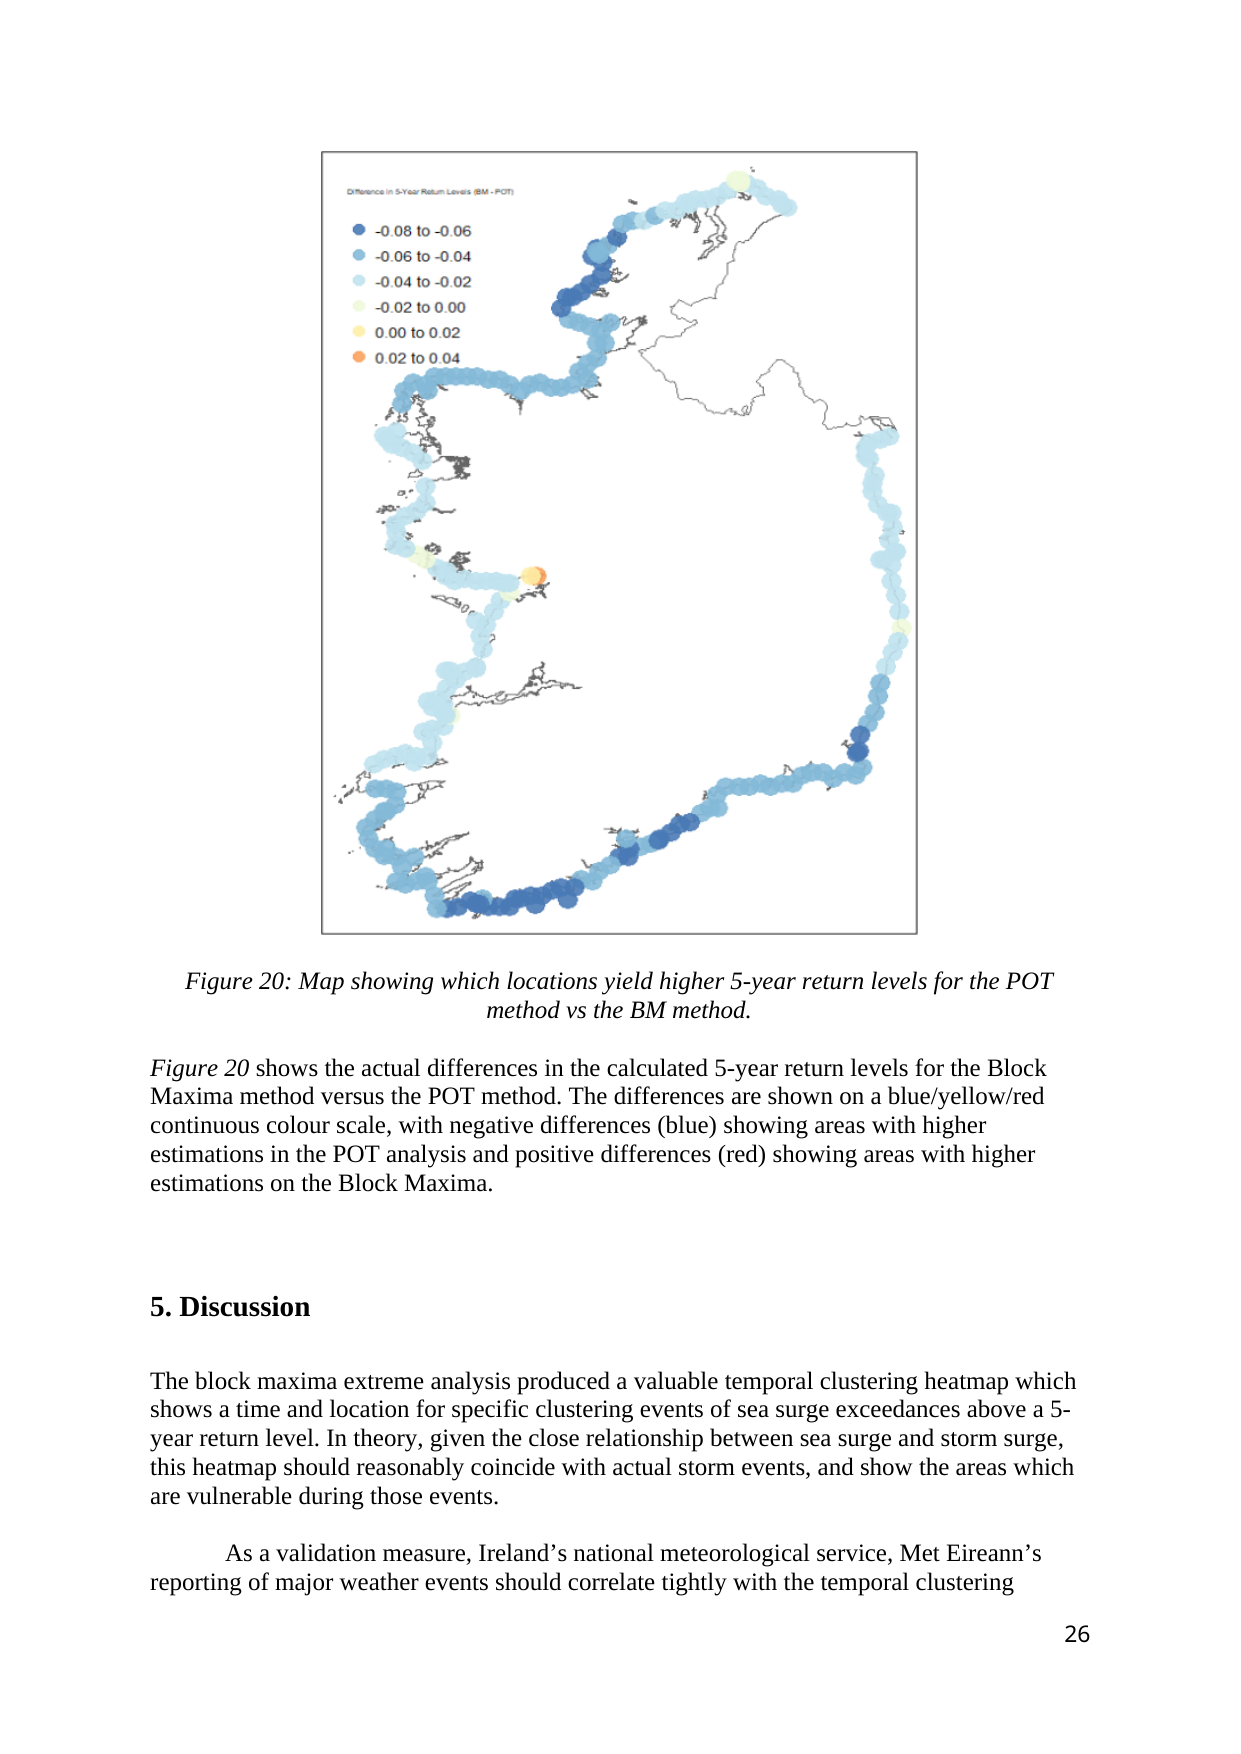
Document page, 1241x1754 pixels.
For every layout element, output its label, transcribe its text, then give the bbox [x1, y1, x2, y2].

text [150, 1538, 1090, 1596]
subtitle 5. Discussion [150, 1277, 1090, 1325]
text The block maxima extreme analysis produced a valuable temporal clustering heatmap which shows a time and location for specific clustering events of sea surge exceedances above a 5-year return level. In theory, given the close relationship between sea surge and storm surge, this heatmap should reasonably coincide with actual storm events, and show the areas which are vulnerable during those events. [150, 1366, 1090, 1509]
text Figure 20 shows the actual differences in the calculated 5-year return levels for the Block Maxima method versus the POT method. The differences are shown on a blue/yellow/red continuous colour scale, with negative differences (blue) showing areas with higher estimations in the POT analysis and positive differences (red) showing areas with higher estimations on the Block Maxima. [150, 1053, 1090, 1196]
text Figure 20: Map showing which locations yield higher 5-year return levels for the POT method vs the BM method. [150, 966, 1090, 1023]
picture [321, 150, 920, 937]
